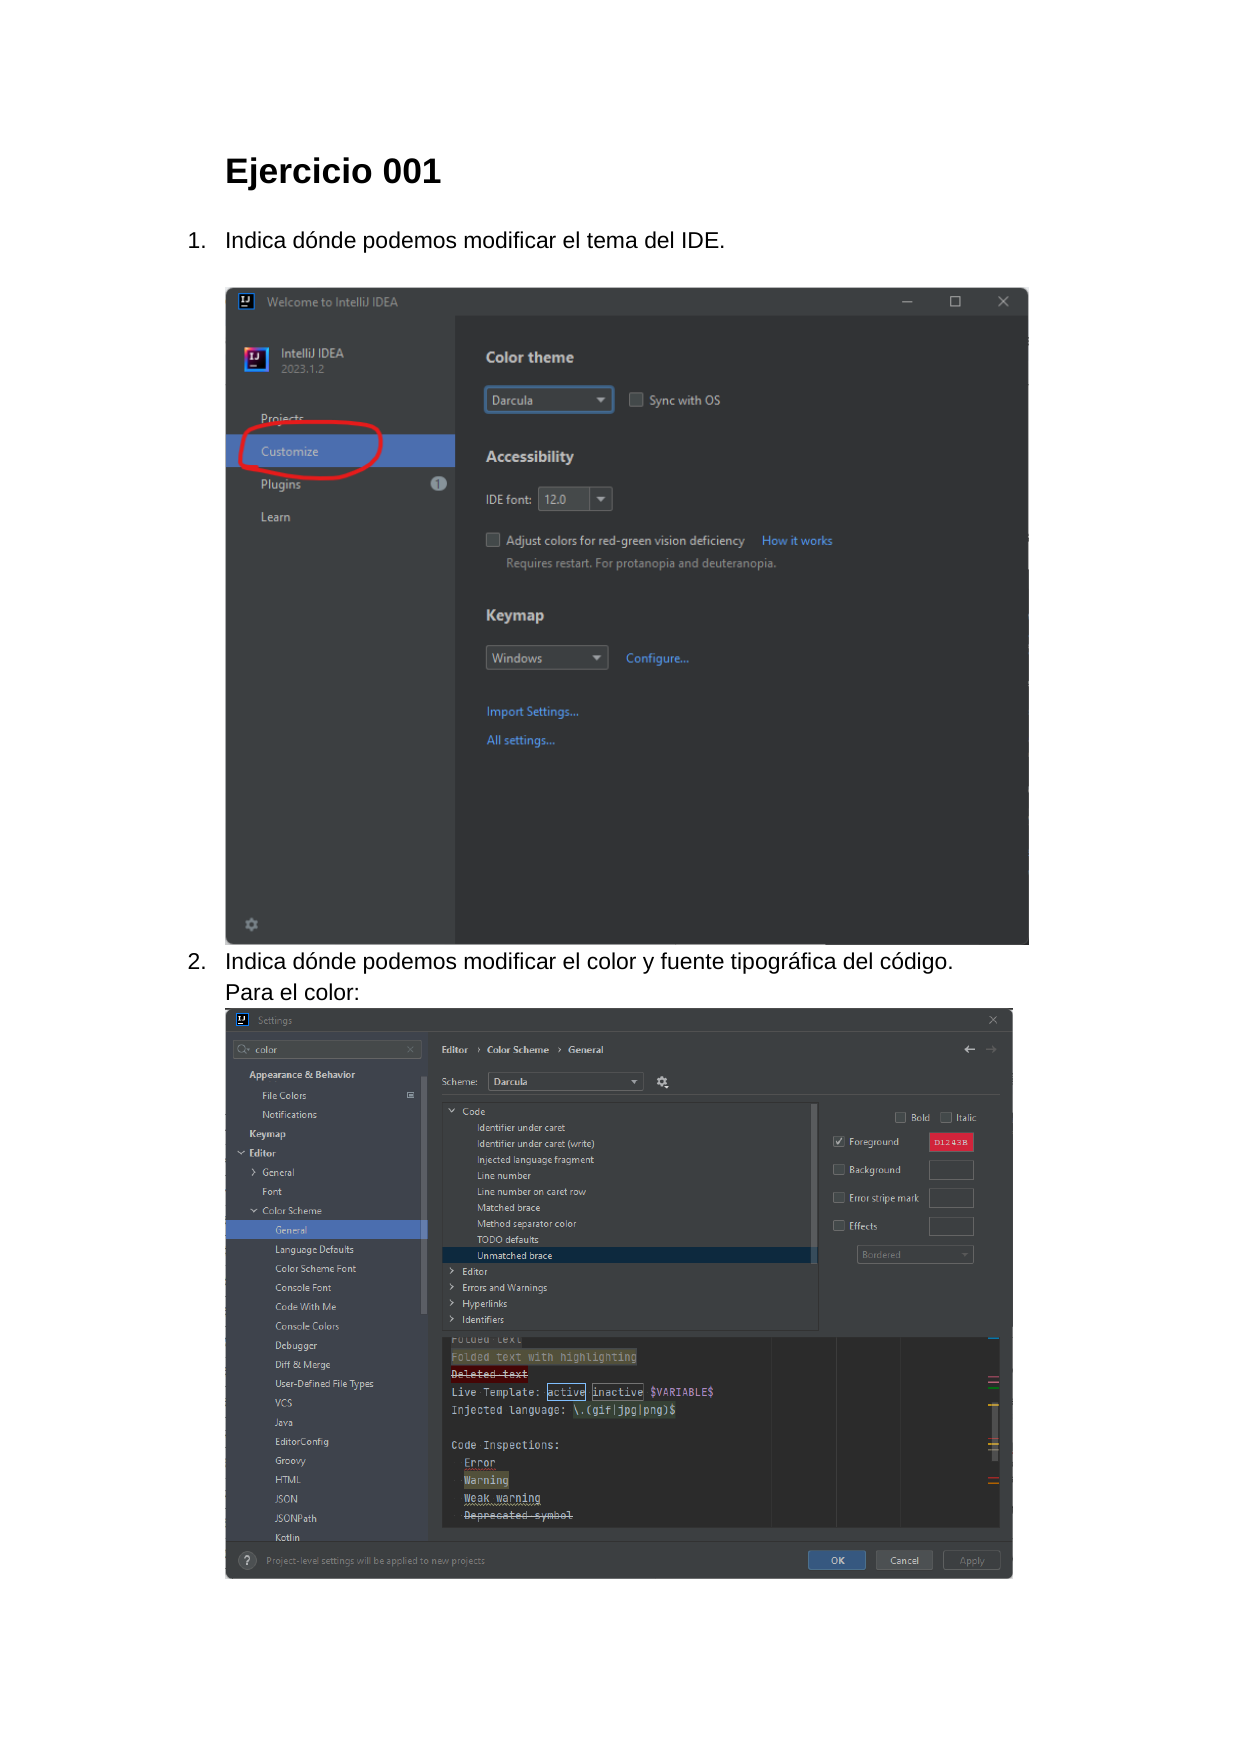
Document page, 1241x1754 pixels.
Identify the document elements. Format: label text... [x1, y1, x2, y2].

list Indica dónde podemos modificar el tema del IDE. [187, 227, 1090, 253]
list Indica dónde podemos modificar el color y fuente tipográfica del código. [187, 948, 1090, 974]
picture [225, 1008, 1013, 1579]
text Ejercicio 001 [225, 150, 1090, 191]
text Para el color: [225, 978, 1090, 1005]
picture [225, 287, 1029, 945]
